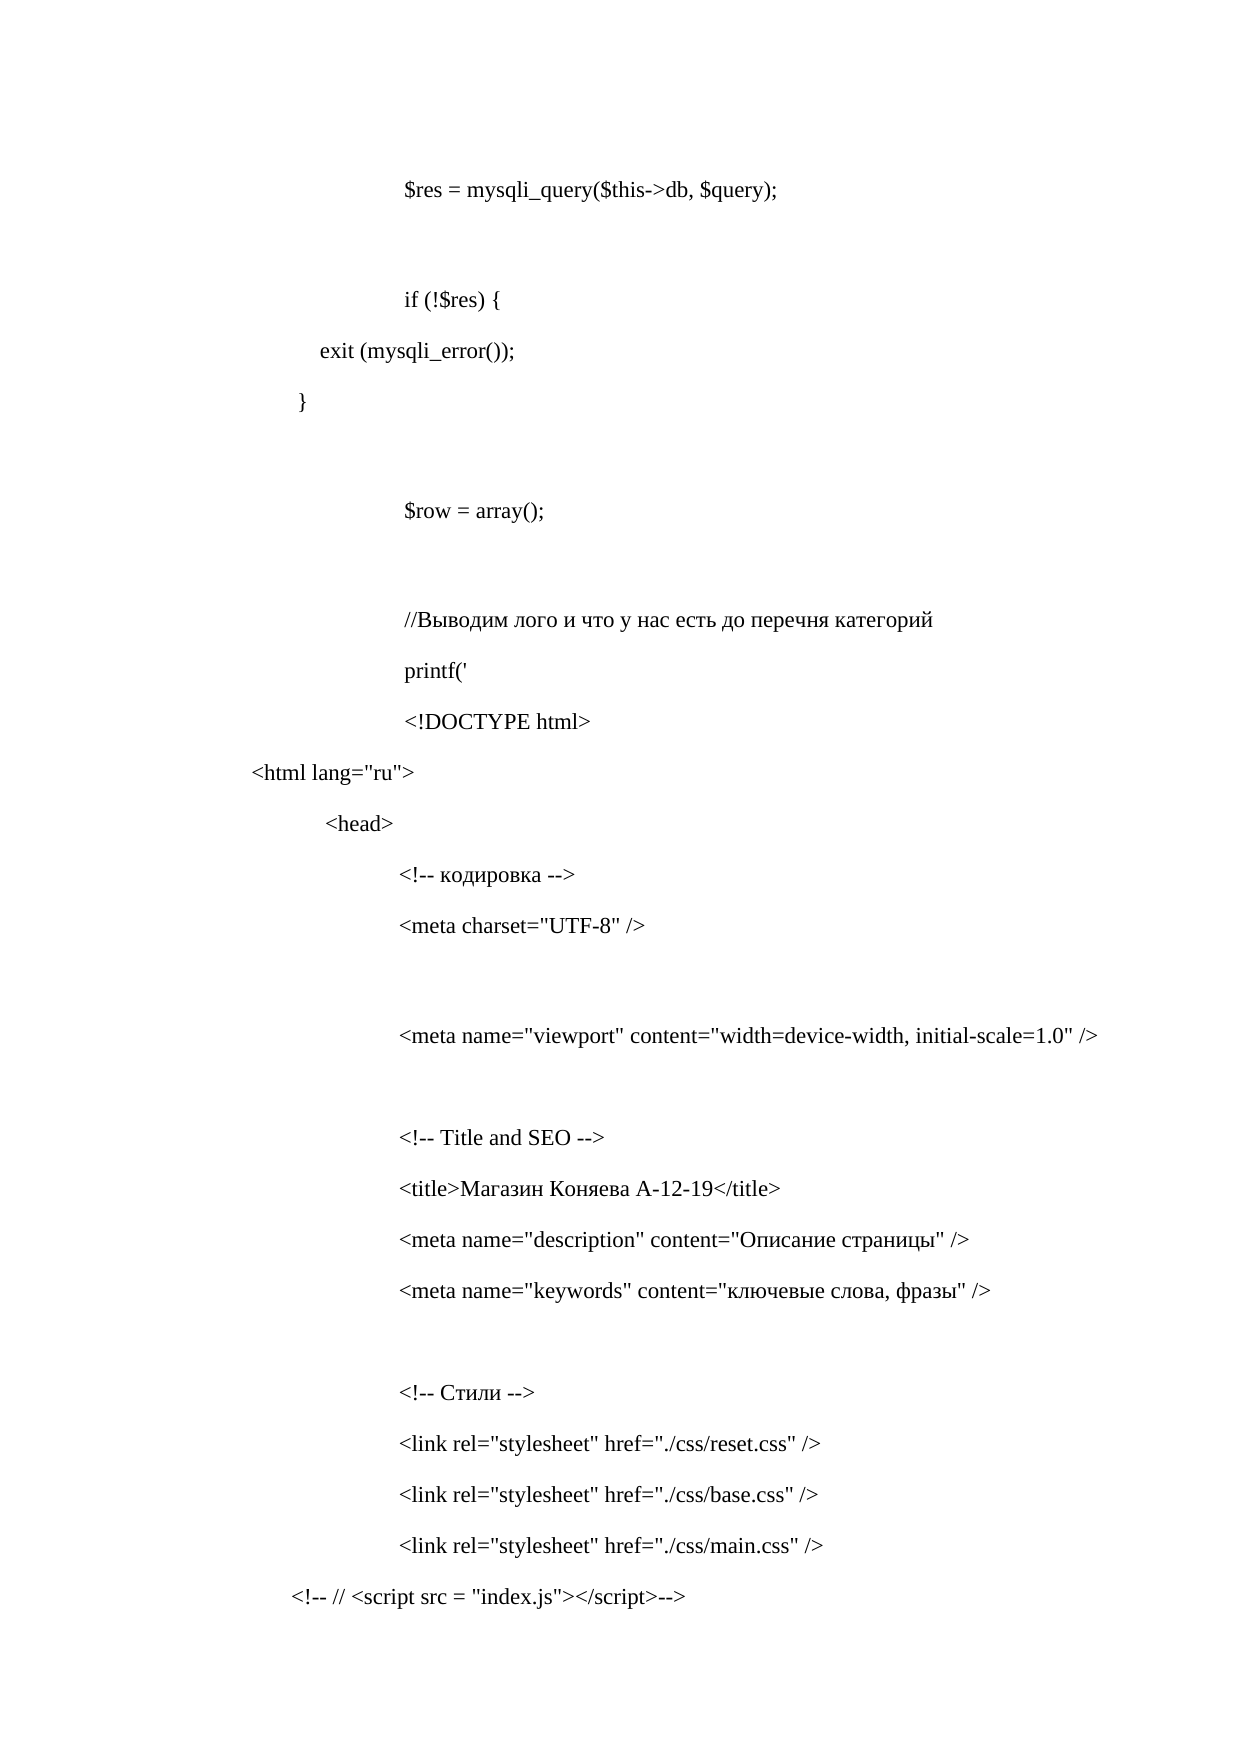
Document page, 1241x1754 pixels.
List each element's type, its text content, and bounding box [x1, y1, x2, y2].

text <head> [177, 810, 1152, 837]
text } [177, 388, 1152, 414]
text <meta name="description" content="Описание страницы" /> [177, 1226, 1152, 1252]
text <meta name="keywords" content="ключевые слова, фразы" /> [177, 1277, 1152, 1303]
text <html lang="ru"> [177, 759, 1152, 786]
text $row = array(); [177, 497, 1152, 523]
text <!-- Title and SEO --> [177, 1124, 1152, 1150]
text <link rel="stylesheet" href="./css/base.css" /> [177, 1481, 1152, 1507]
text //Выводим лого и что у нас есть до перечня категорий [177, 606, 1152, 633]
text <!-- кодировка --> [177, 861, 1152, 888]
text <!-- // <script src = "index.js"></script>--> [177, 1583, 1152, 1609]
text <!-- Стили --> [177, 1379, 1152, 1405]
text <title>Магазин Коняева А-12-19</title> [177, 1175, 1152, 1201]
text printf(' [177, 657, 1152, 684]
text <link rel="stylesheet" href="./css/reset.css" /> [177, 1430, 1152, 1456]
text $res = mysqli_query($this->db, $query); [177, 176, 1152, 203]
text if (!$res) { [177, 286, 1152, 312]
text <meta charset="UTF-8" /> [177, 912, 1152, 939]
text <meta name="viewport" content="width=device-width, initial-scale=1.0" /> [177, 1022, 1152, 1048]
text <!DOCTYPE html> [177, 708, 1152, 735]
text exit (mysqli_error()); [177, 337, 1152, 363]
text <link rel="stylesheet" href="./css/main.css" /> [177, 1532, 1152, 1558]
